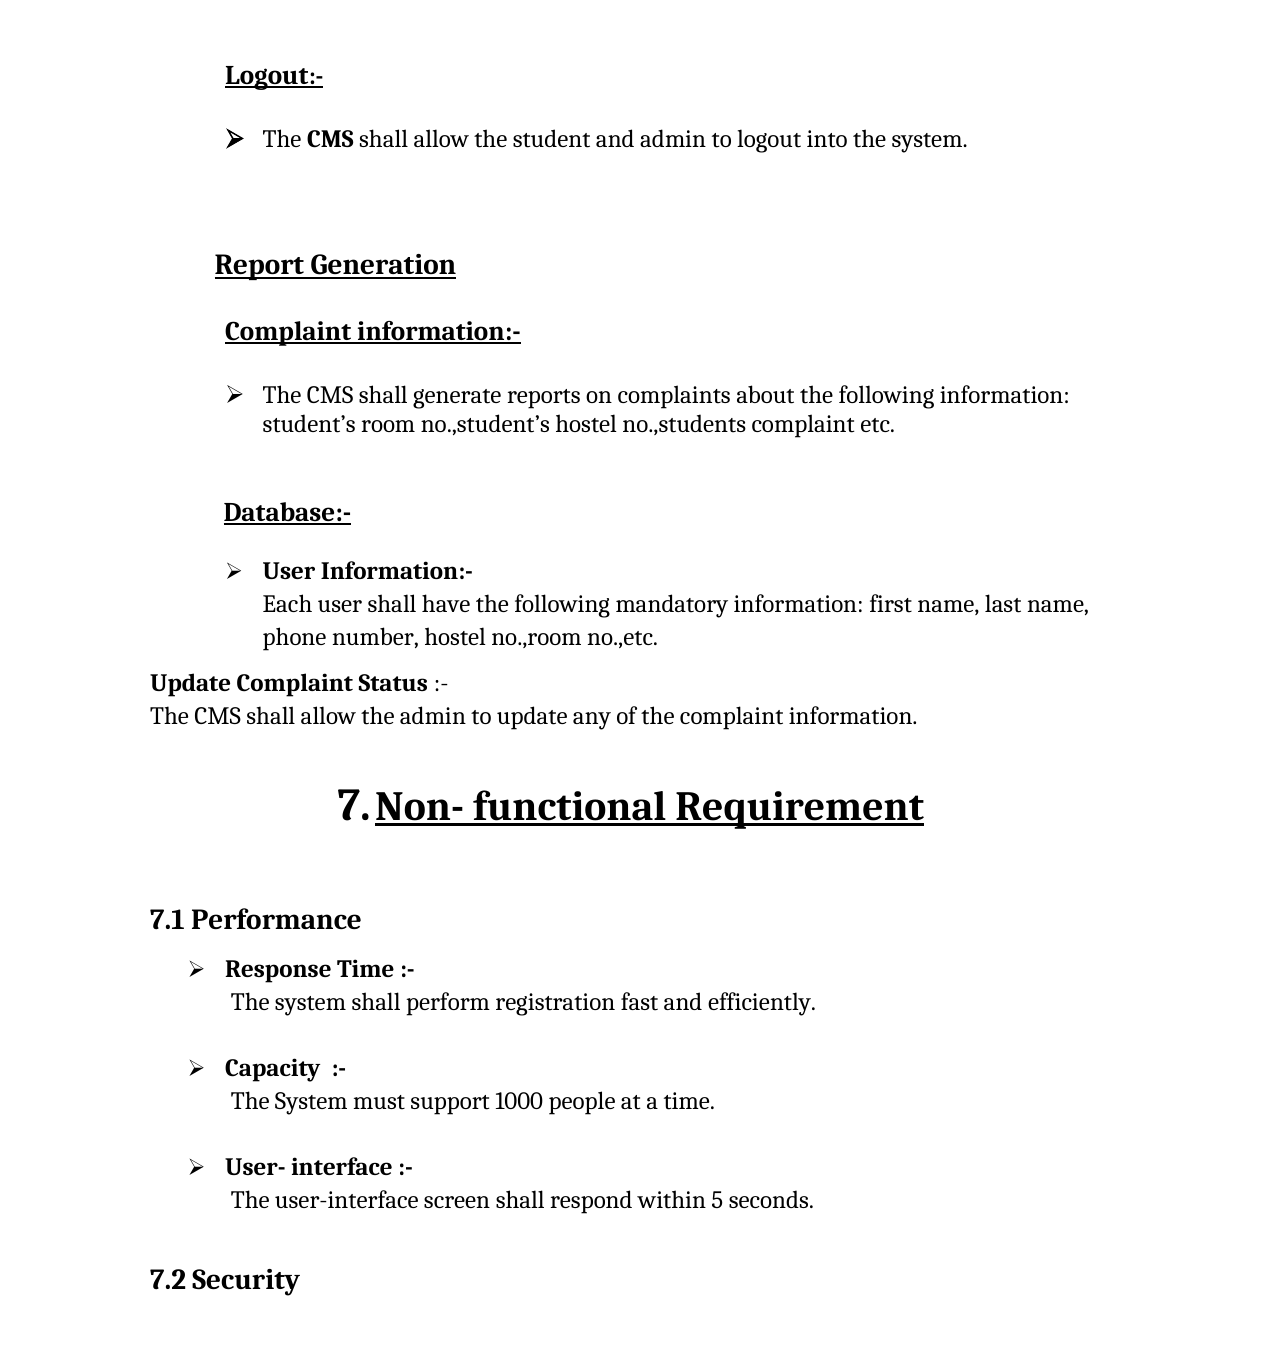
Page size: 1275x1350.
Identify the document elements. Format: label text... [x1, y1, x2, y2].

list Response Time :- The system shall perform registration fast and efficiently. [187, 954, 1125, 1049]
list Non- functional Requirement [337, 779, 1125, 832]
text Update Complaint Status :- The CMS shall allow the admin to update any of the complaint information. [150, 669, 1125, 763]
text 7.1 Performance [150, 903, 1125, 937]
list Capacity :- The System must support 1000 people at a time. [187, 1053, 1125, 1148]
text Report Generation [150, 248, 1125, 282]
text 7.2 Security [150, 1263, 1125, 1297]
text Database:- [150, 497, 1125, 528]
text Complaint information:- [150, 316, 1125, 347]
list The CMS shall allow the student and admin to logout into the system. [225, 125, 1125, 154]
text Logout:- [225, 60, 1125, 91]
list User- interface :- The user-interface screen shall respond within 5 seconds. [187, 1153, 1125, 1247]
list User Information:- Each user shall have the following mandatory information: first name, last name, phone number, hostel no.,room no.,etc. [225, 557, 1125, 652]
list The CMS shall generate reports on complaints about the following information: student’s room no.,student’s hostel no.,students complaint etc. [225, 381, 1125, 439]
